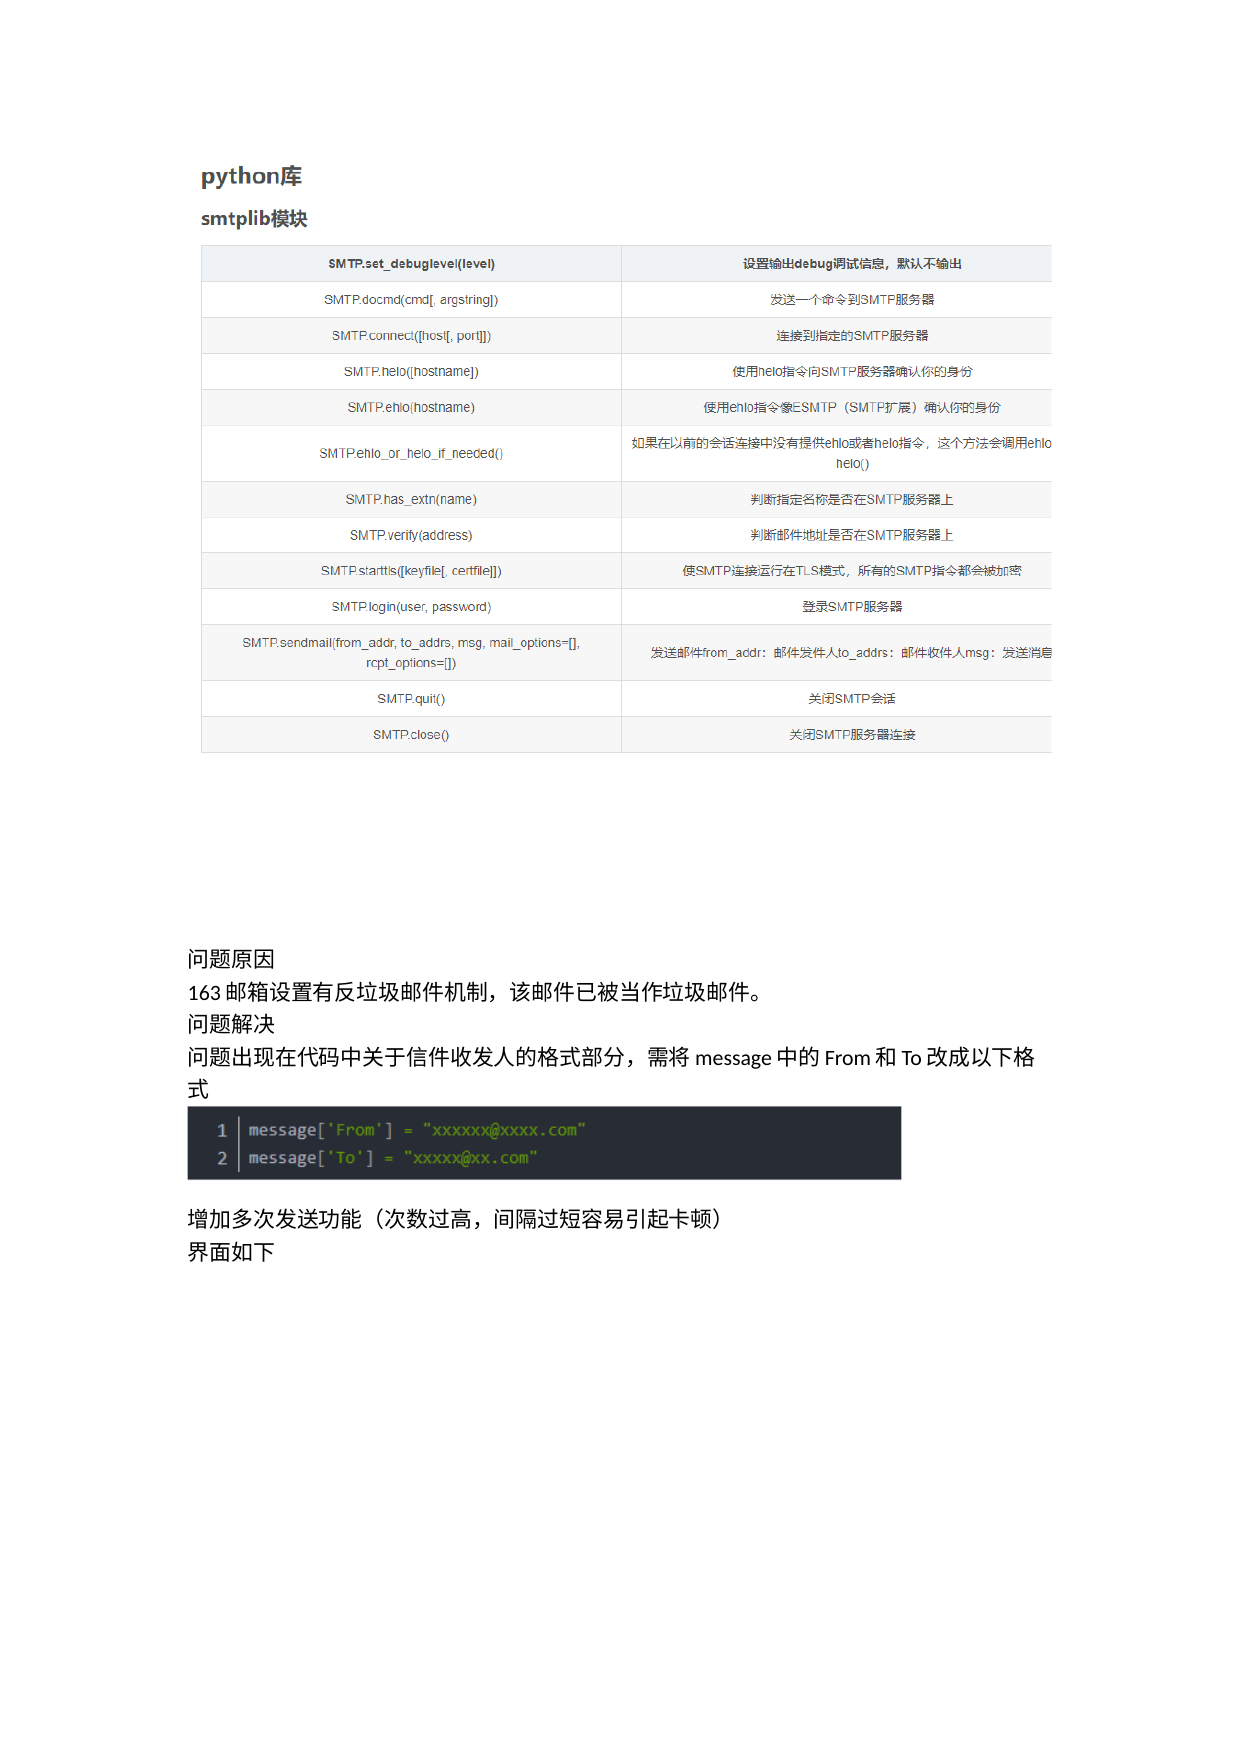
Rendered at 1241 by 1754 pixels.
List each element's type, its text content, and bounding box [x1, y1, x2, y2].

text 问题解决 [187, 1007, 1053, 1039]
text 界面如下 [187, 1234, 1053, 1267]
text 增加多次发送功能（次数过高，间隔过短容易引起卡顿） [187, 1202, 1053, 1234]
text 163邮箱设置有反垃圾邮件机制，该邮件已被当作垃圾邮件。 [187, 974, 1053, 1007]
text 问题出现在代码中关于信件收发人的格式部分，需将message中的From和To改成以下格式 [187, 1039, 1053, 1104]
picture [187, 1104, 902, 1181]
text 问题原因 [187, 942, 1053, 974]
picture [187, 162, 1052, 759]
